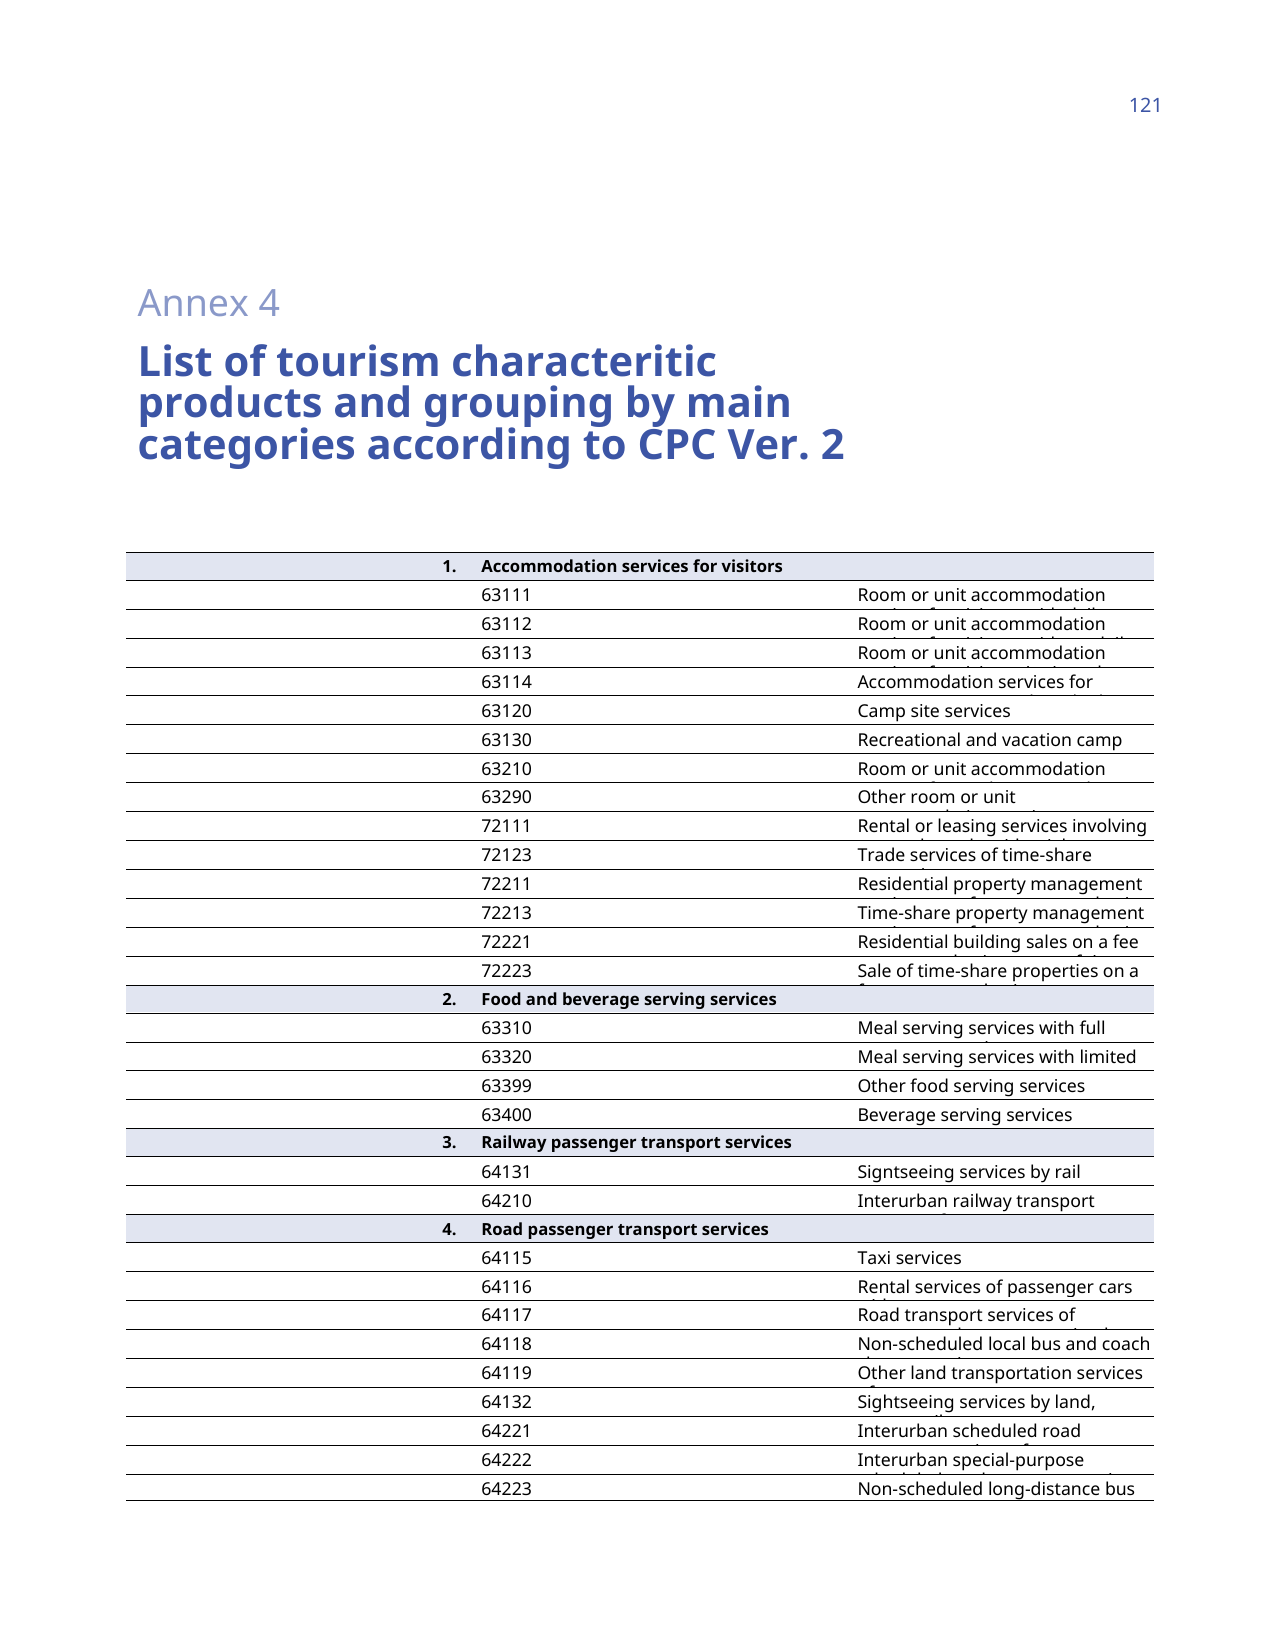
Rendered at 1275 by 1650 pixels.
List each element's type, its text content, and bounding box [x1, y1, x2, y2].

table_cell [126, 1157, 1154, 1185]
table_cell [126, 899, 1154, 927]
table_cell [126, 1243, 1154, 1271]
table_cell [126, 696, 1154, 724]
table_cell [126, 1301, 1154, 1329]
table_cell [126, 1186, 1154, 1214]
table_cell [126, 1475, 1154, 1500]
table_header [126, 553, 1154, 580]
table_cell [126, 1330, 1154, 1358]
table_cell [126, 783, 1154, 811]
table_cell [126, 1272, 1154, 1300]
text Annex 4 [137, 280, 1165, 325]
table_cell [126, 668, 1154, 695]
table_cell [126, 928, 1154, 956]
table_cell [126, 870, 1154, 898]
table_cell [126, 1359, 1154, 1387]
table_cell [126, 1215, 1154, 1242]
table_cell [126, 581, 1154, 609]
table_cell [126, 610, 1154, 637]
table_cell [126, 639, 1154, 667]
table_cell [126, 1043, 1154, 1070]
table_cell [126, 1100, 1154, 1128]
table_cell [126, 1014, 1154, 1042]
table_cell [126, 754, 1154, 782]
text 121 [137, 93, 1162, 117]
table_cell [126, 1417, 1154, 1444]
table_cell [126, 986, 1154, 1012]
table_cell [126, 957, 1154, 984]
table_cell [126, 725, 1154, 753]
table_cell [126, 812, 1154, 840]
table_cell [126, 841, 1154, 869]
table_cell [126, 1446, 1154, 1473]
text List of tourism characteritic products and grouping by main categories according to CPC Ver. 2 [137, 343, 880, 468]
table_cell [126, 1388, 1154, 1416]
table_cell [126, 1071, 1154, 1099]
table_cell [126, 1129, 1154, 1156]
